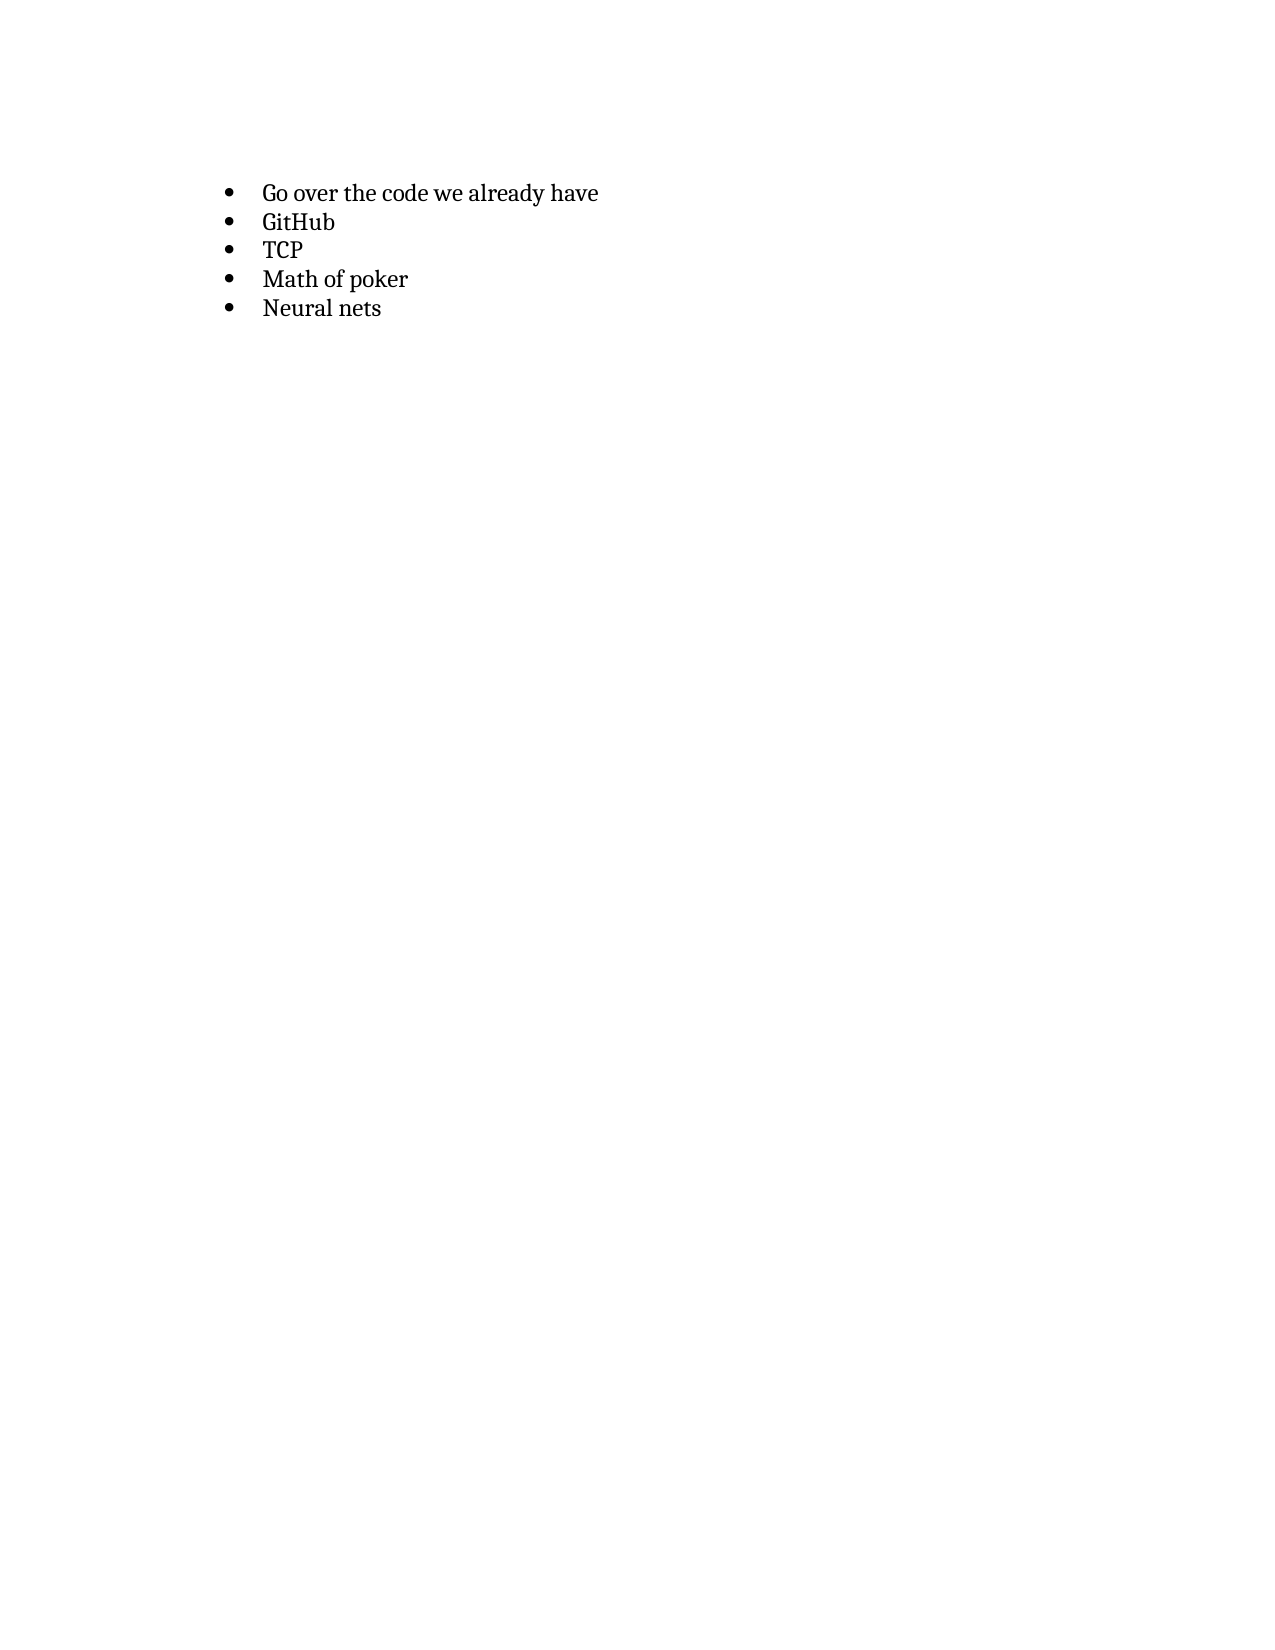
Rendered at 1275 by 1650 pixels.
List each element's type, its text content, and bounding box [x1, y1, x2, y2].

list GitHub [225, 207, 1087, 236]
list Neural nets [225, 294, 1087, 322]
list Math of poker [225, 265, 1087, 294]
list Go over the code we already have [225, 179, 1087, 207]
list TCP [225, 236, 1087, 265]
